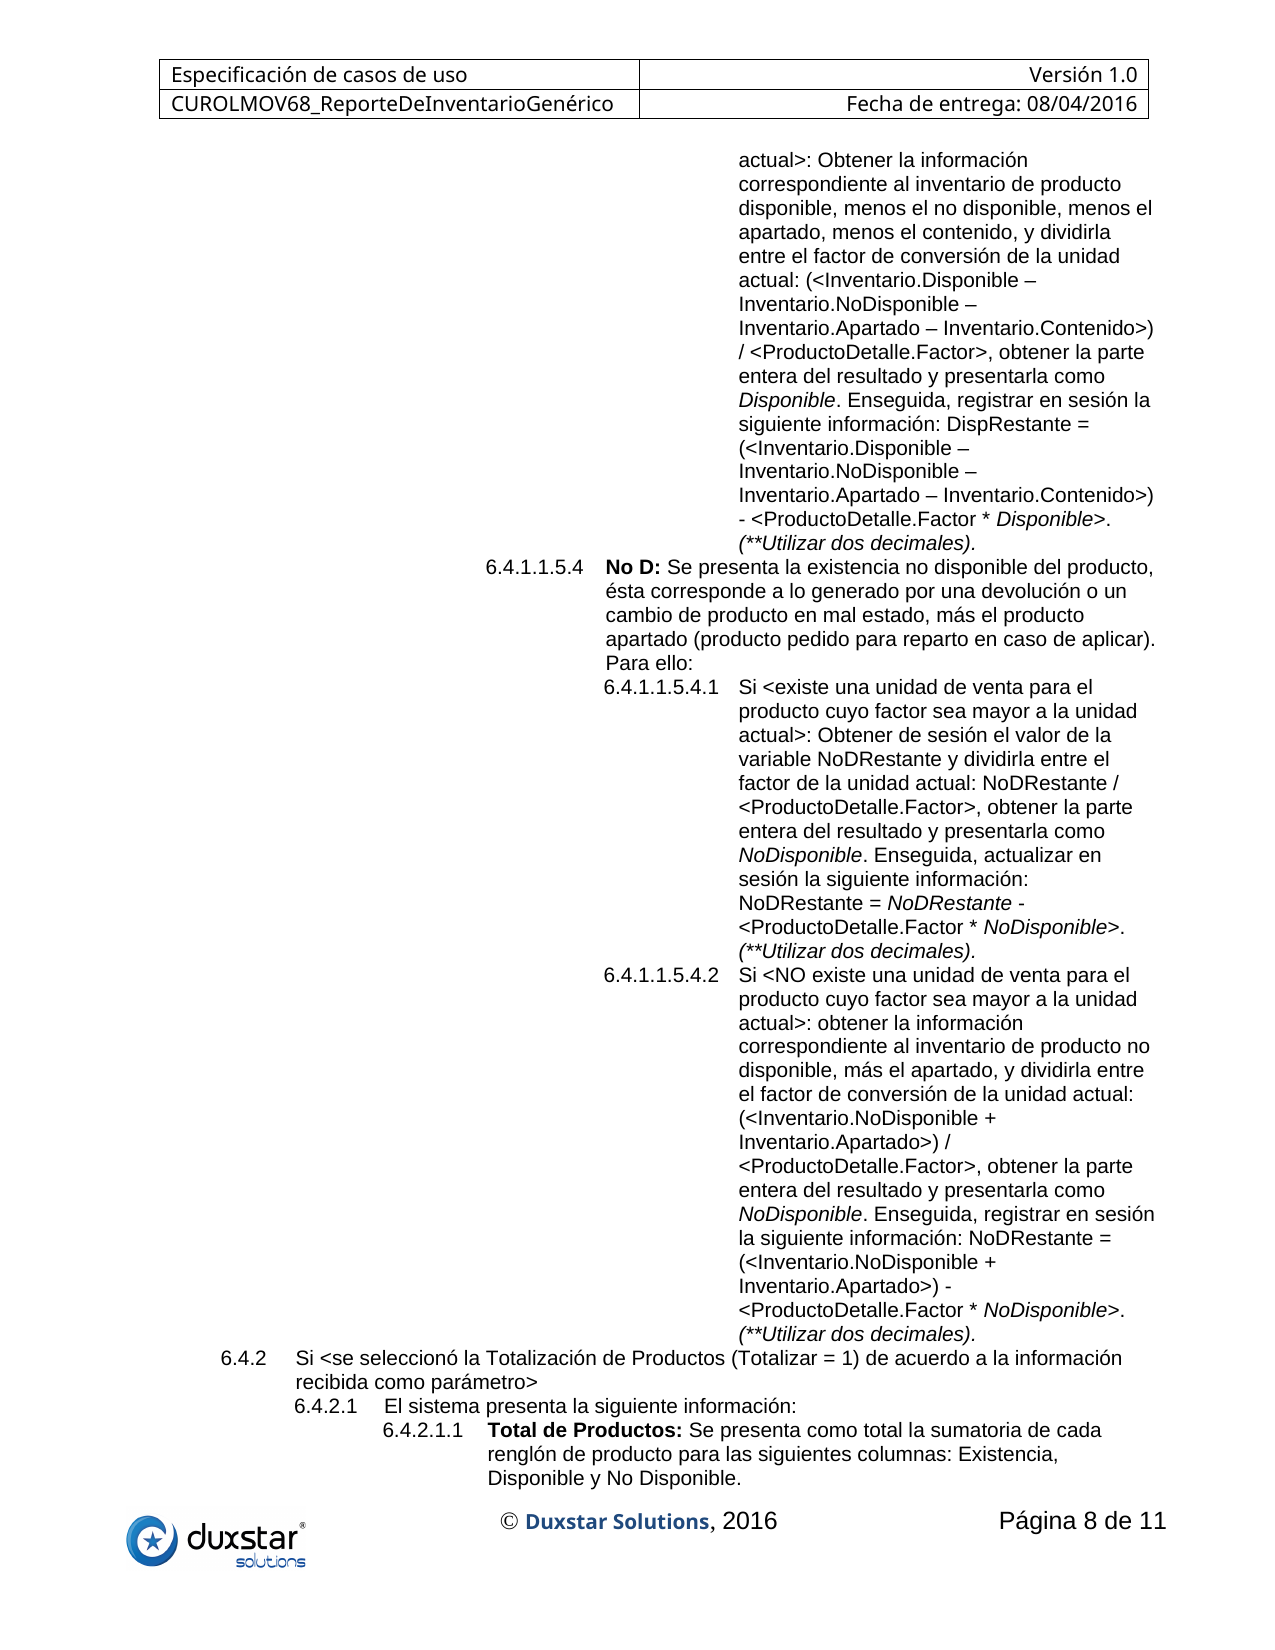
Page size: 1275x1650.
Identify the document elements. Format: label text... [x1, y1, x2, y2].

list Total de Productos: Se presenta como total la sumatoria de cada renglón de producto para las siguientes columnas: Existencia, Disponible y No Disponible. [382, 1418, 1157, 1489]
list Si <existe una unidad de venta para el producto cuyo factor sea mayor a la unidad actual>: Obtener de sesión el valor de la variable NoDRestante y dividirla entre el factor de la unidad actual: NoDRestante / <ProductoDetalle.Factor>, obtener la parte entera del resultado y presentarla como NoDisponible. Enseguida, actualizar en sesión la siguiente información: NoDRestante = NoDRestante - <ProductoDetalle.Factor * NoDisponible>. (**Utilizar dos decimales). [603, 675, 1157, 962]
list No D: Se presenta la existencia no disponible del producto, ésta corresponde a lo generado por una devolución o un cambio de producto en mal estado, más el producto apartado (producto pedido para reparto en caso de aplicar). Para ello: [485, 555, 1157, 675]
list Si <NO existe una unidad de venta para el producto cuyo factor sea mayor a la unidad actual>: obtener la información correspondiente al inventario de producto no disponible, más el apartado, y dividirla entre el factor de conversión de la unidad actual: (<Inventario.NoDisponible + Inventario.Apartado>) / <ProductoDetalle.Factor>, obtener la parte entera del resultado y presentarla como NoDisponible. Enseguida, registrar en sesión la siguiente información: NoDRestante = (<Inventario.NoDisponible + Inventario.Apartado>) - <ProductoDetalle.Factor * NoDisponible>. (**Utilizar dos decimales). [603, 962, 1157, 1346]
picture [126, 1506, 306, 1571]
list El sistema presenta la siguiente información: [294, 1394, 1157, 1418]
list Si <se seleccionó la Totalización de Productos (Totalizar = 1) de acuerdo a la información recibida como parámetro> [220, 1346, 1157, 1394]
